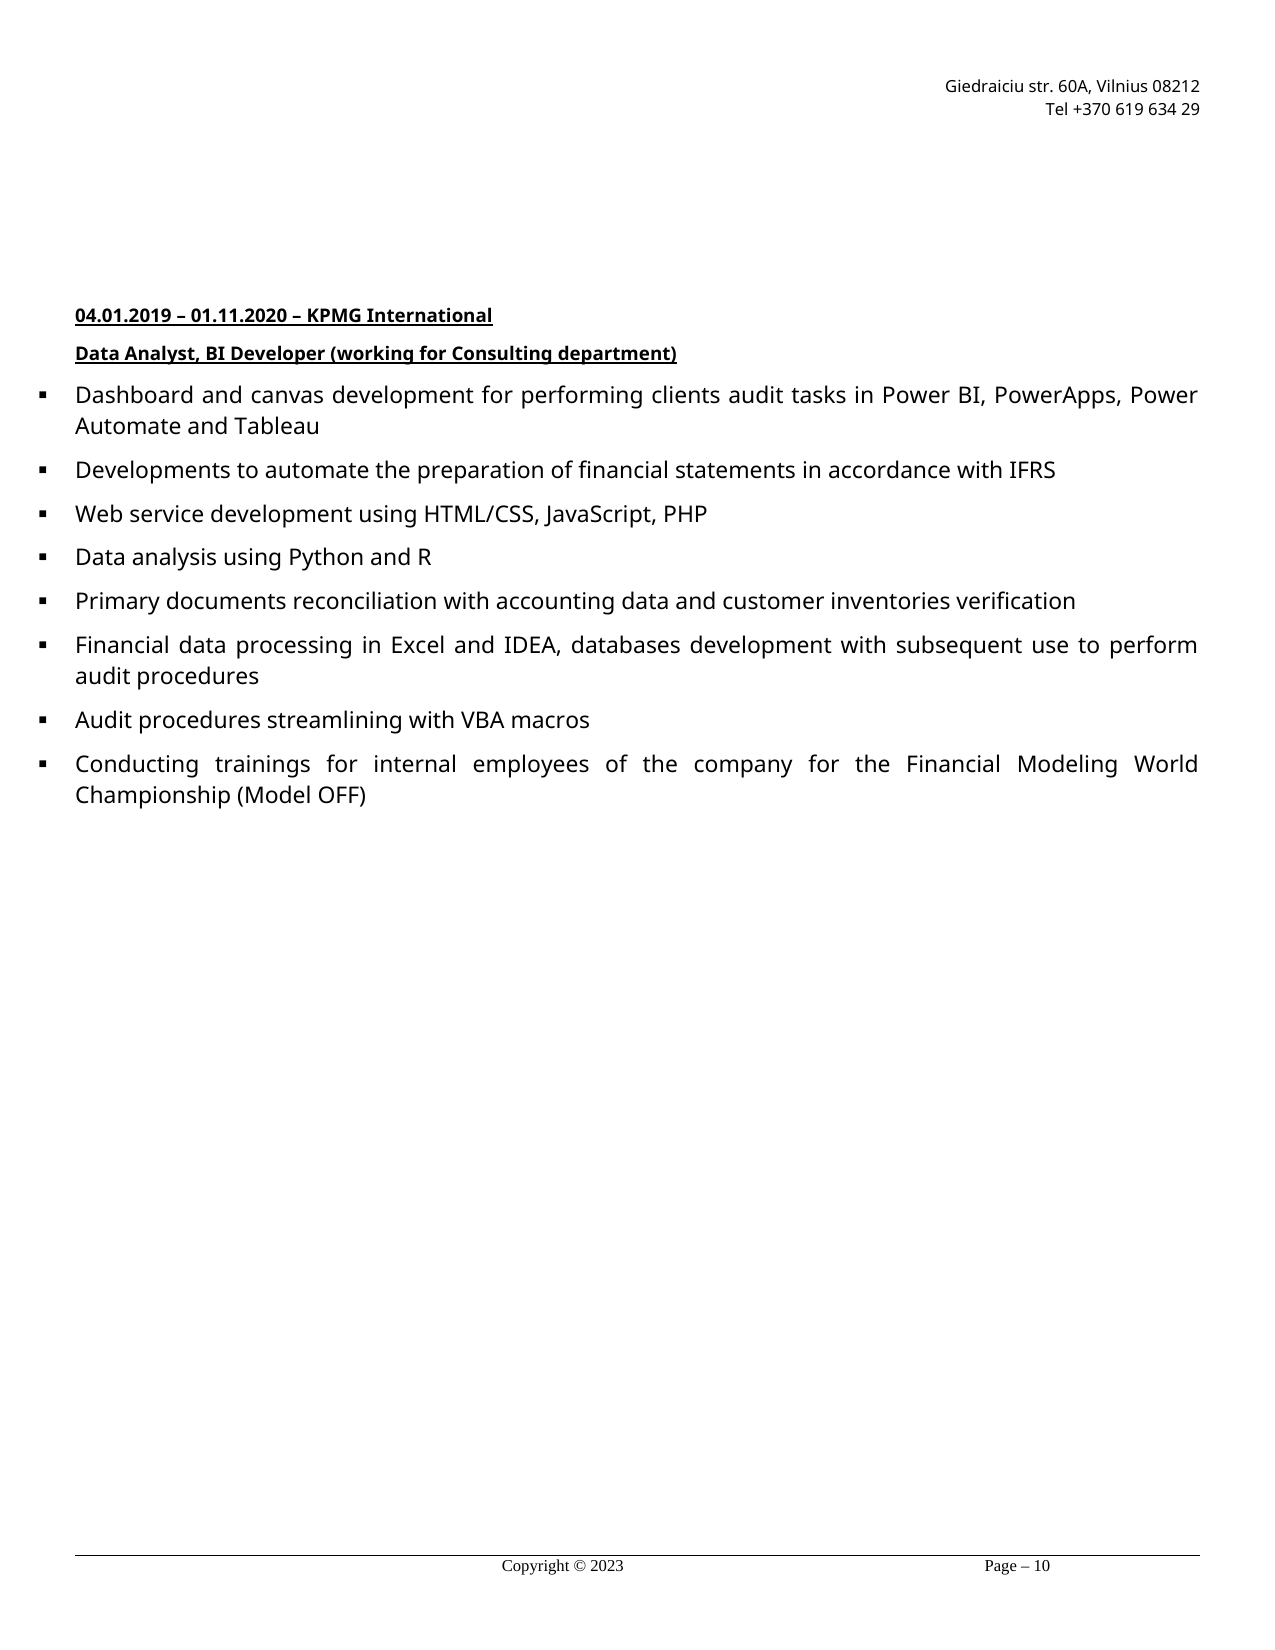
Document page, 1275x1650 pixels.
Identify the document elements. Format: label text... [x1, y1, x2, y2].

text Data Analyst, BI Developer (working for Consulting department) [75, 341, 1200, 366]
text 04.01.2019 – 01.11.2020 – KPMG International [75, 303, 1200, 328]
list Web service development using HTML/CSS, JavaScript, PHP [37, 497, 1200, 529]
list Data analysis using Python and R [37, 541, 1200, 572]
list Audit procedures streamlining with VBA macros [37, 704, 1200, 735]
list Dashboard and canvas development for performing clients audit tasks in Power BI, PowerApps, Power Automate and Tableau [37, 379, 1200, 441]
list Primary documents reconciliation with accounting data and customer inventories verification [37, 585, 1200, 616]
list Developments to automate the preparation of financial statements in accordance with IFRS [37, 454, 1200, 485]
list Conducting trainings for internal employees of the company for the Financial Modeling World Championship (Model OFF) [37, 747, 1200, 810]
list Financial data processing in Excel and IDEA, databases development with subsequent use to perform audit procedures [37, 629, 1200, 691]
